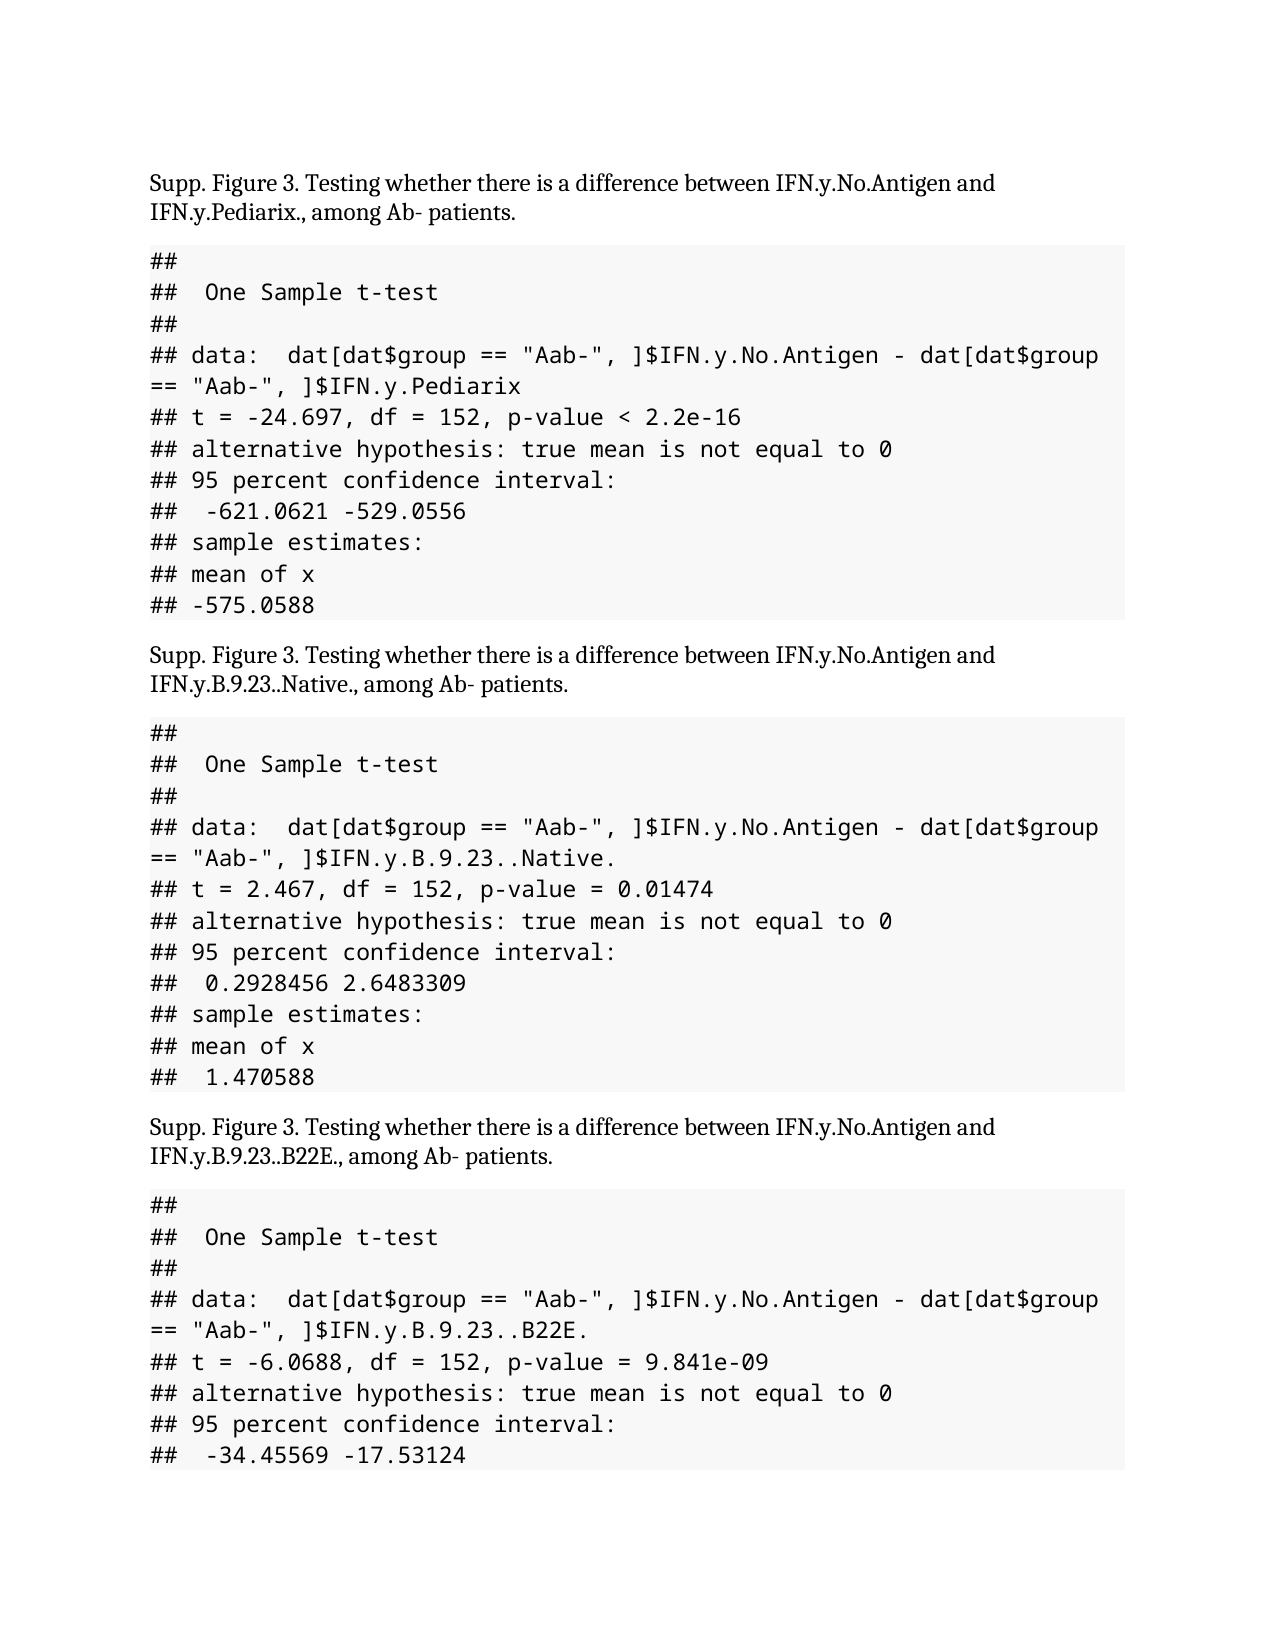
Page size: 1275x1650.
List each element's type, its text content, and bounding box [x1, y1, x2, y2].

text Supp. Figure 3. Testing whether there is a difference between IFN.y.No.Antigen and IFN.y.B.9.23..B22E., among Ab- patients. [150, 1113, 1125, 1170]
text ## ## One Sample t-test ## ## data: dat[dat$group == "Aab-", ]$IFN.y.No.Antigen - dat[dat$group == "Aab-", ]$IFN.y.B.9.23..Native. ## t = 2.467, df = 152, p-value = 0.01474 ## alternative hypothesis: true mean is not equal to 0 ## 95 percent confidence interval: ## 0.2928456 2.6483309 ## sample estimates: ## mean of x ## 1.470588 [150, 717, 1125, 1092]
text Supp. Figure 3. Testing whether there is a difference between IFN.y.No.Antigen and IFN.y.Pediarix., among Ab- patients. [150, 169, 1125, 226]
text ## ## One Sample t-test ## ## data: dat[dat$group == "Aab-", ]$IFN.y.No.Antigen - dat[dat$group == "Aab-", ]$IFN.y.Pediarix ## t = -24.697, df = 152, p-value < 2.2e-16 ## alternative hypothesis: true mean is not equal to 0 ## 95 percent confidence interval: ## -621.0621 -529.0556 ## sample estimates: ## mean of x ## -575.0588 [150, 245, 1125, 620]
text Supp. Figure 3. Testing whether there is a difference between IFN.y.No.Antigen and IFN.y.B.9.23..Native., among Ab- patients. [150, 641, 1125, 698]
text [150, 1189, 1125, 1470]
